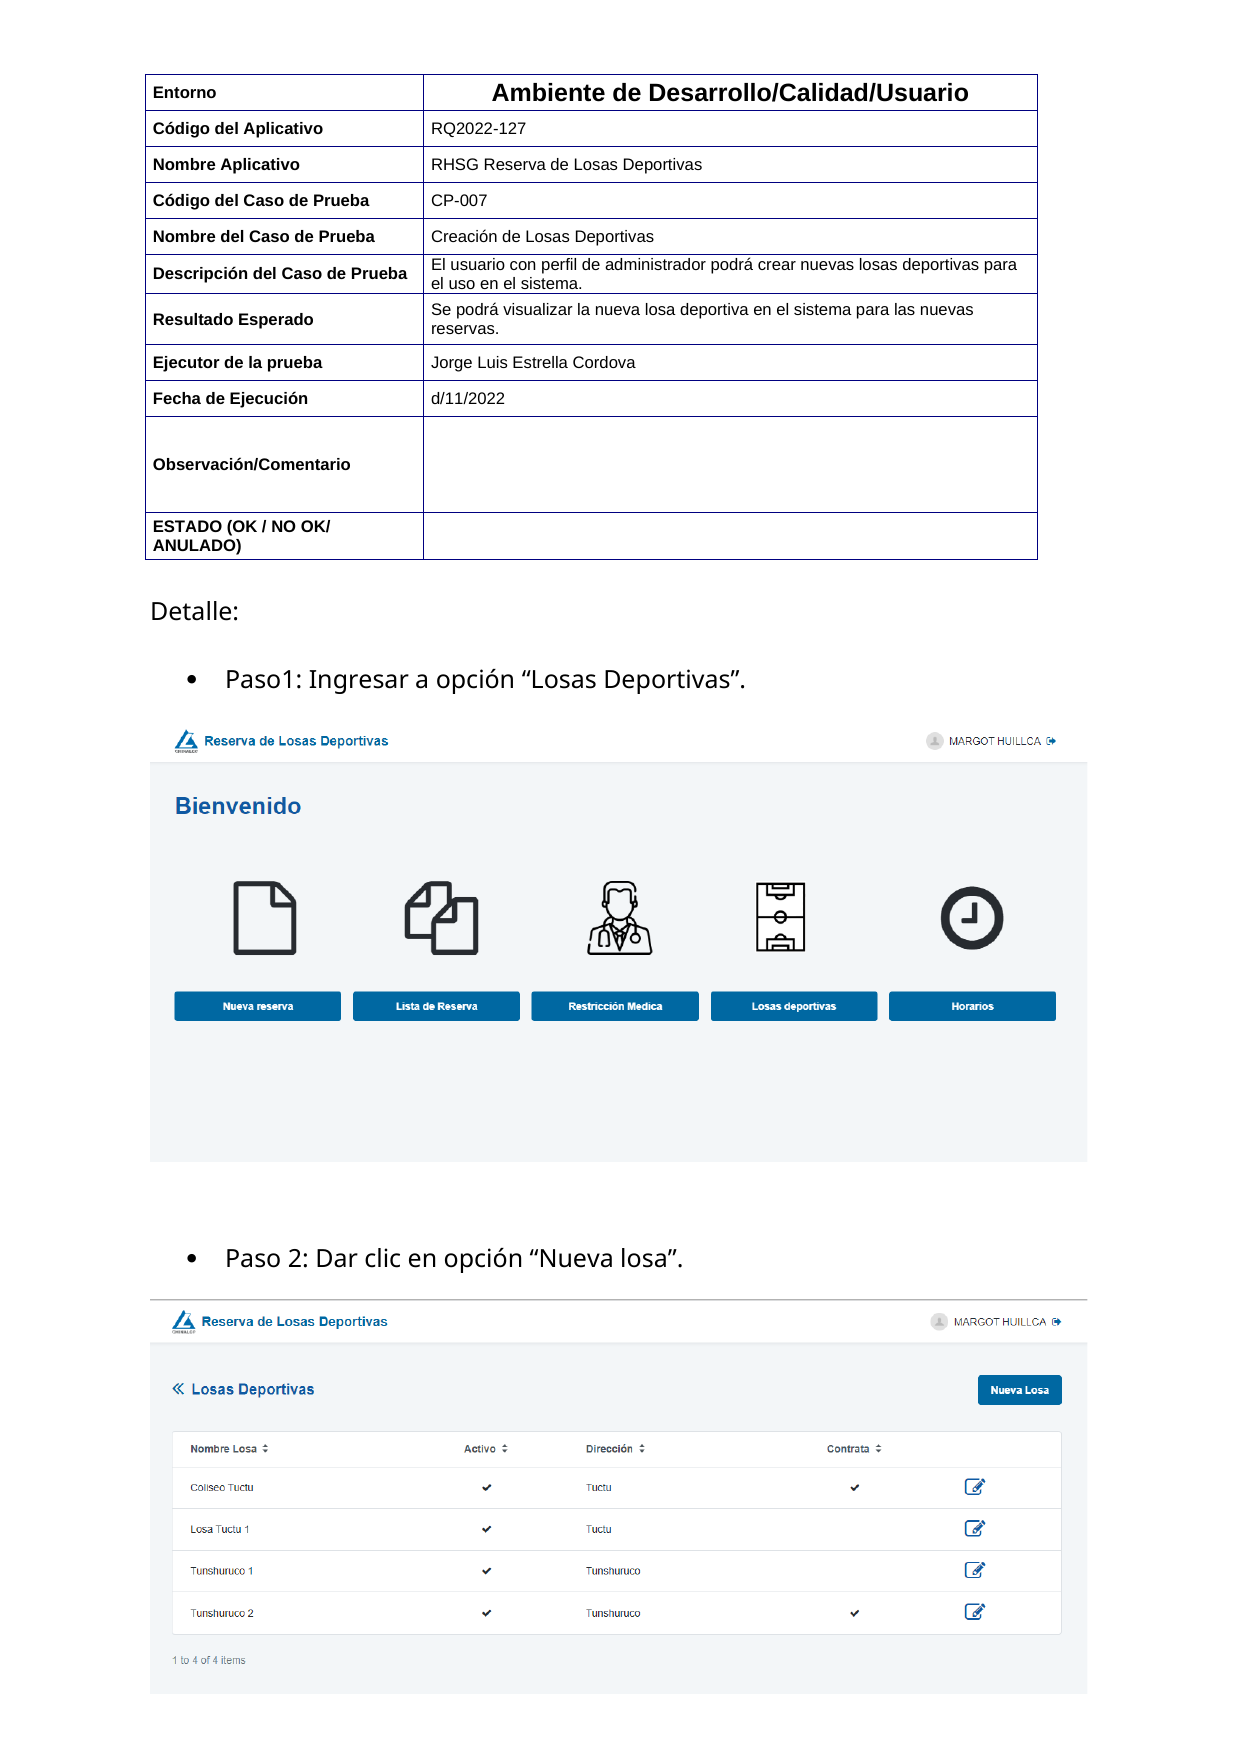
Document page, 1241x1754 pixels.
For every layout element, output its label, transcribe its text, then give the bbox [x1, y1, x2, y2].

table_cell Creación de Losas Deportivas [424, 219, 1037, 253]
table_cell Descripción del Caso de Prueba [146, 255, 423, 293]
table_header Entorno [146, 75, 423, 110]
table_cell Nombre del Caso de Prueba [146, 219, 423, 253]
table_cell Resultado Esperado [146, 294, 423, 344]
picture [150, 723, 1087, 1161]
table_header Ambiente de Desarrollo/Calidad/Usuario [424, 75, 1037, 110]
table_cell Código del Aplicativo [146, 111, 423, 146]
table_cell Jorge Luis Estrella Cordova [424, 345, 1037, 380]
table_cell Ejecutor de la prueba [146, 345, 423, 380]
table_cell Se podrá visualizar la nueva losa deportiva en el sistema para las nuevas reservas. [424, 294, 1037, 344]
table_cell RHSG Reserva de Losas Deportivas [424, 147, 1037, 182]
table_cell [424, 513, 1037, 558]
table_cell Observación/Comentario [146, 417, 423, 512]
table_cell Nombre Aplicativo [146, 147, 423, 182]
table_cell ESTADO (OK / NO OK/ ANULADO) [146, 513, 423, 558]
picture [150, 1299, 1087, 1694]
table_cell RQ2022-127 [424, 111, 1037, 146]
table_cell Código del Caso de Prueba [146, 183, 423, 218]
table_cell d/11/2022 [424, 381, 1037, 416]
list Paso 2: Dar clic en opción “Nueva losa”. [187, 1240, 1090, 1274]
table_cell CP-007 [424, 183, 1037, 218]
table_cell [424, 417, 1037, 512]
list Paso1: Ingresar a opción “Losas Deportivas”. [187, 662, 1090, 696]
table_cell Fecha de Ejecución [146, 381, 423, 416]
text Detalle: [150, 594, 1090, 628]
table_cell El usuario con perfil de administrador podrá crear nuevas losas deportivas para el uso en el sistema. [424, 255, 1037, 293]
